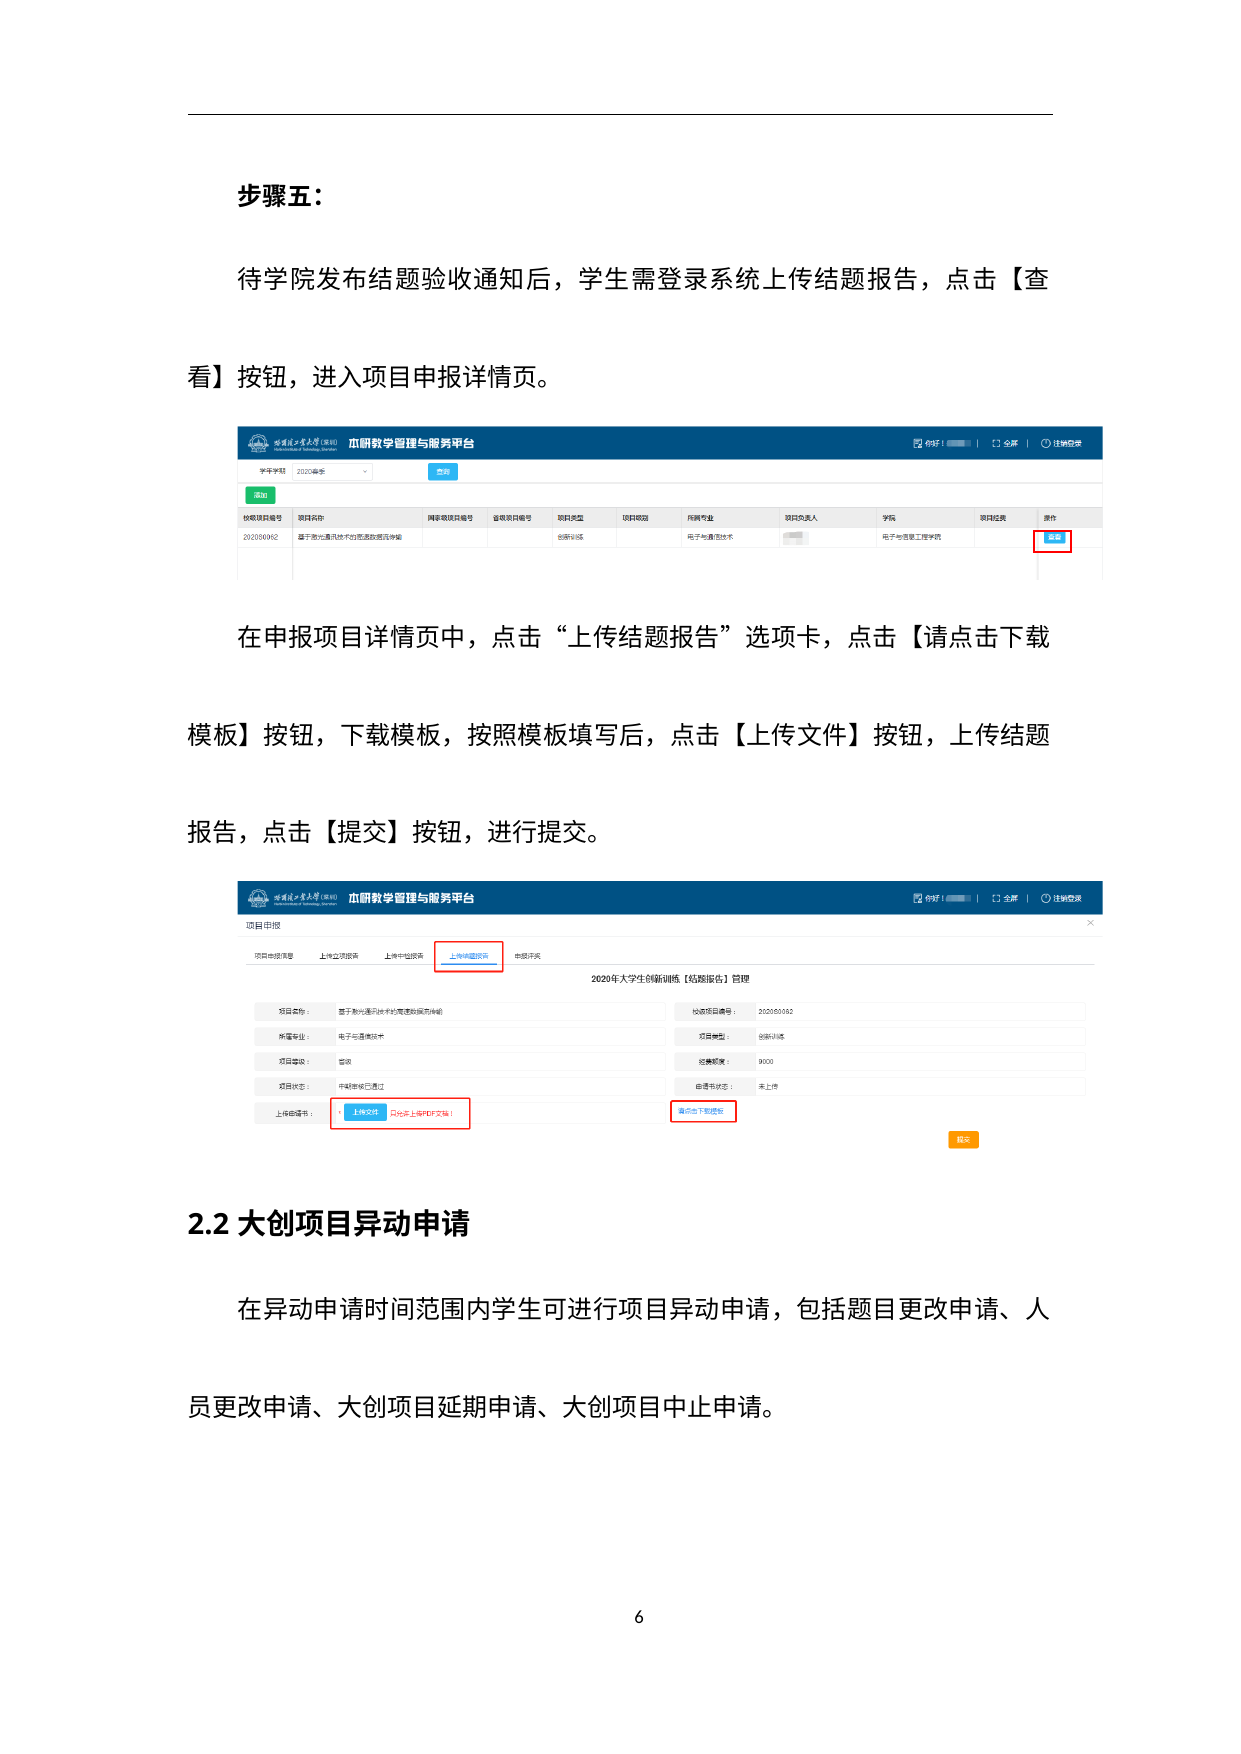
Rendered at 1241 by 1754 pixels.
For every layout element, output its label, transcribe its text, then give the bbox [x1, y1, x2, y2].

text 在申报项目详情页中，点击“上传结题报告”选项卡，点击【请点击下载模板】按钮，下载模板，按照模板填写后，点击【上传文件】按钮，上传结题报告，点击【提交】按钮，进行提交。 [187, 603, 1053, 863]
picture [237, 881, 1103, 1158]
text 待学院发布结题验收通知后，学生需登录系统上传结题报告，点击【查看】按钮，进入项目申报详情页。 [187, 245, 1053, 408]
picture [237, 425, 1103, 580]
text 步骤五： [187, 162, 1053, 227]
text 在异动申请时间范围内学生可进行项目异动申请，包括题目更改申请、人员更改申请、大创项目延期申请、大创项目中止申请。 [187, 1275, 1053, 1438]
subtitle 2.2 大创项目异动申请 [187, 1189, 1053, 1254]
